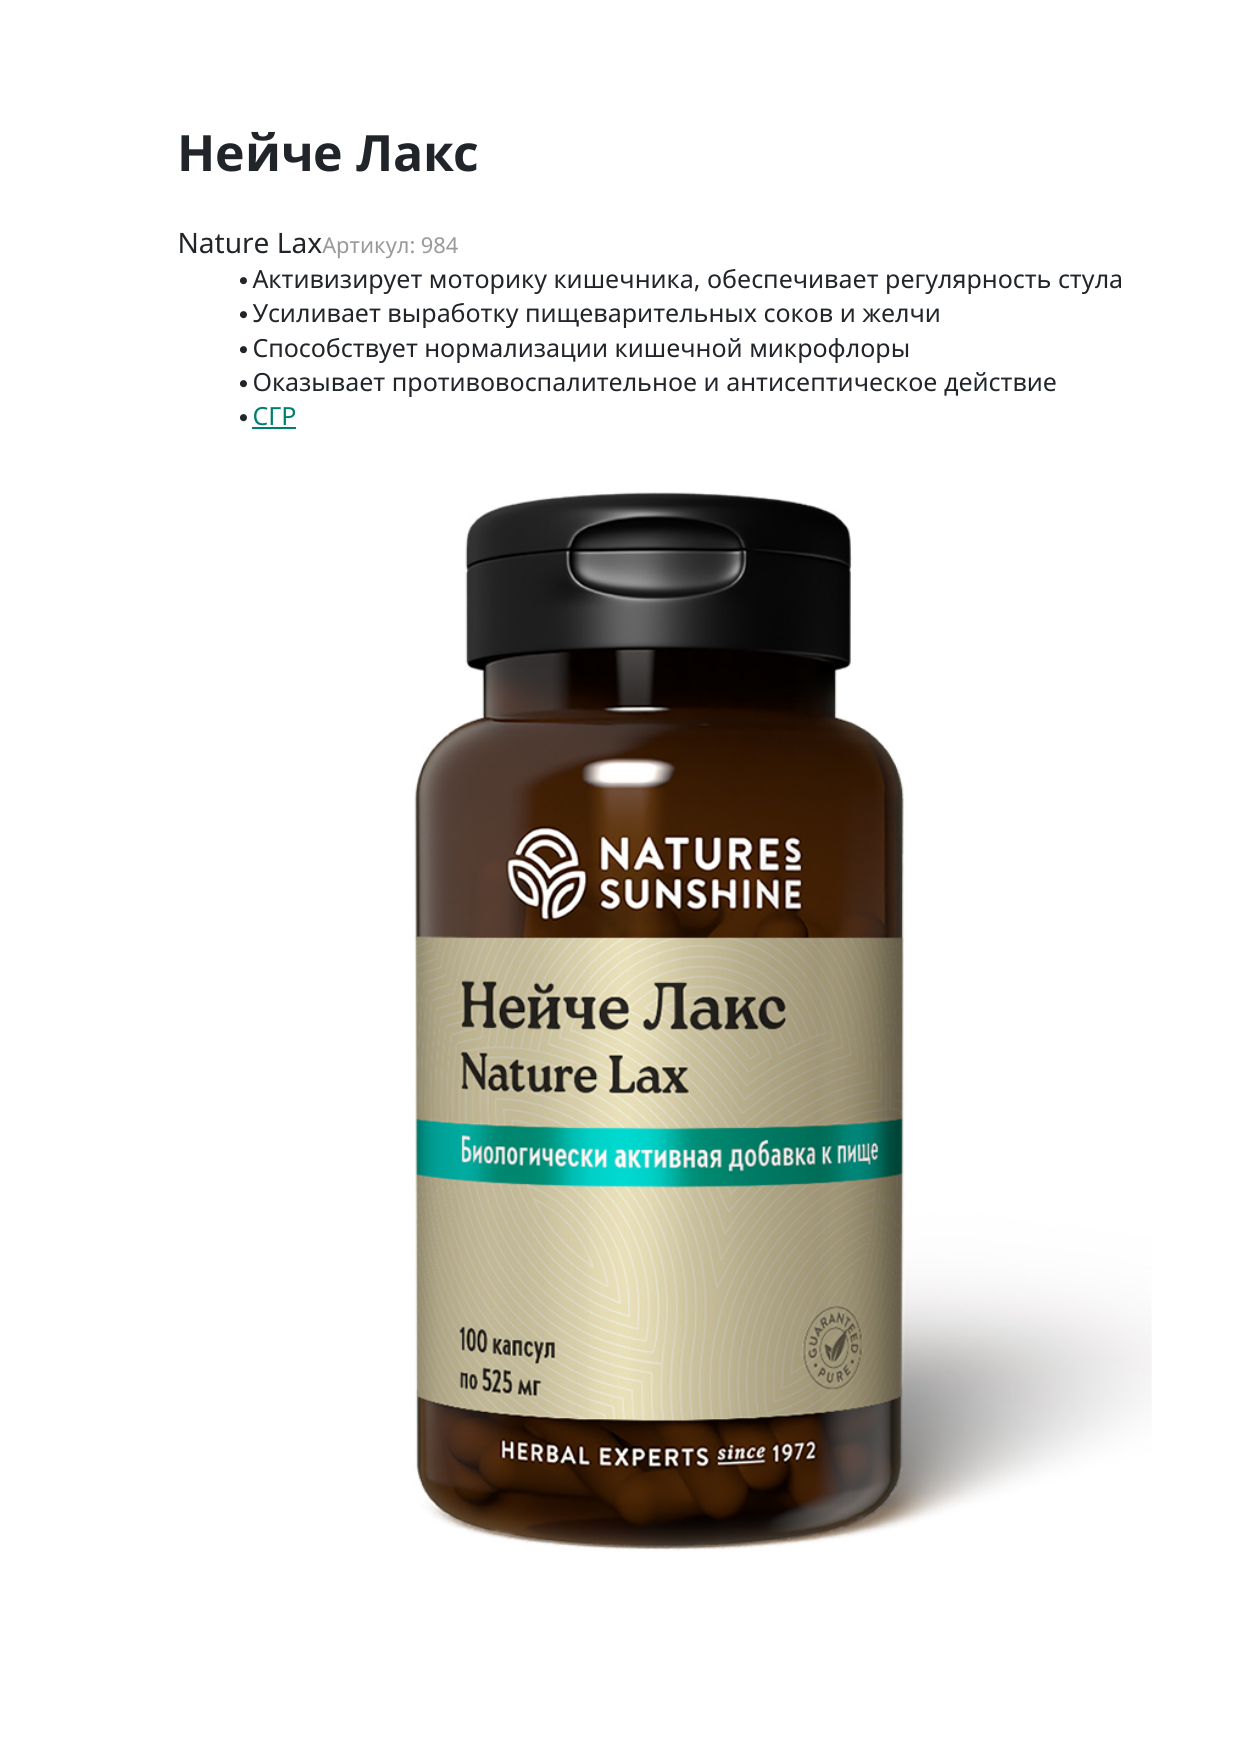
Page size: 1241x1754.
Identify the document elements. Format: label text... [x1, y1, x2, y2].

picture [177, 432, 1152, 1590]
list СГР [240, 398, 1152, 432]
list Усиливает выработку пищеварительных соков и желчи [240, 296, 1152, 330]
list Оказывает противовоспалительное и антисептическое действие [240, 364, 1152, 398]
list Активизирует моторику кишечника, обеспечивает регулярность стула [240, 262, 1152, 296]
list Способствует нормализации кишечной микрофлоры [240, 330, 1152, 364]
text Нейче Лакс [177, 118, 1152, 186]
text Nature LaxАртикул: 984 [177, 224, 1152, 262]
